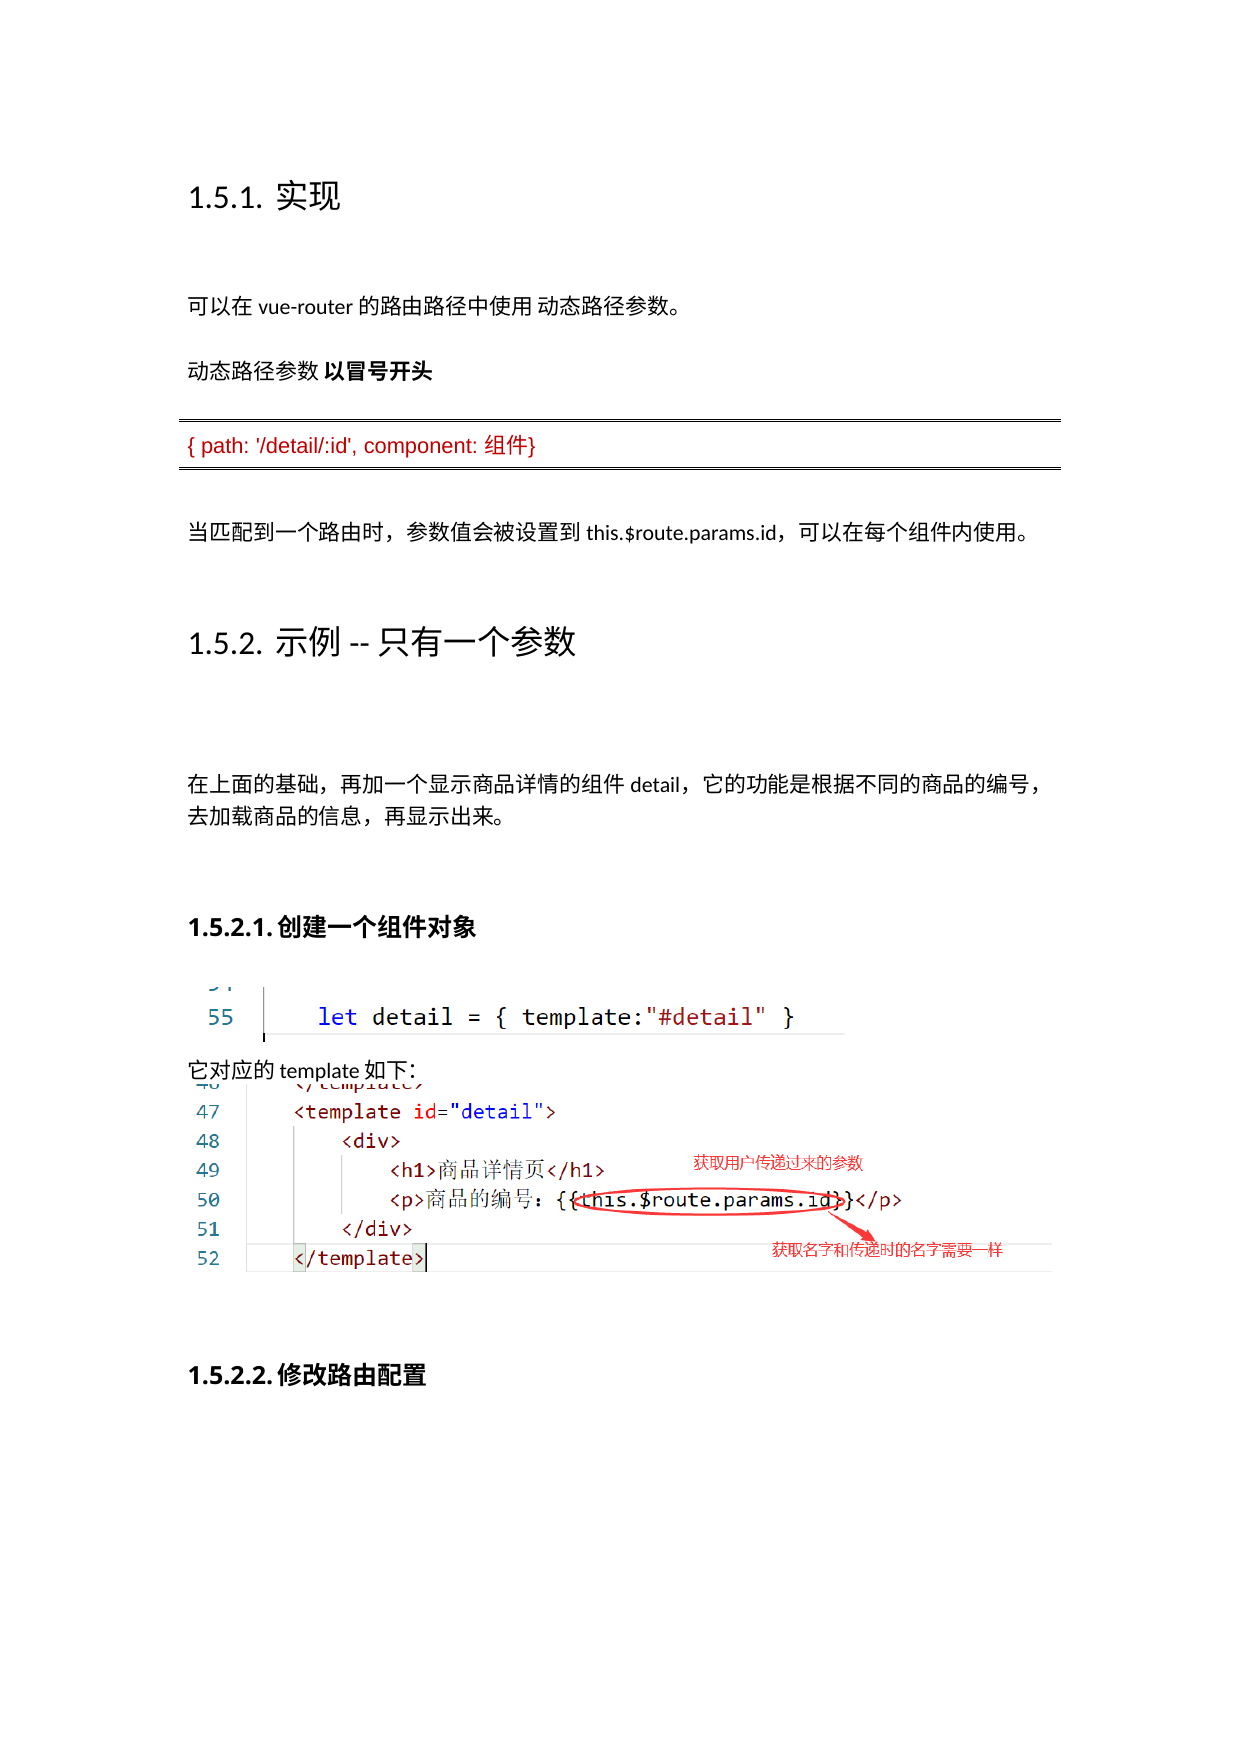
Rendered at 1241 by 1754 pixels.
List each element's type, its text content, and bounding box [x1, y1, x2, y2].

text 可以在 vue-router 的路由路径中使用 动态路径参数。 [187, 289, 1053, 321]
picture [187, 1084, 1052, 1272]
text 动态路径参数 以冒号开头 [187, 354, 1053, 386]
picture [187, 987, 846, 1042]
subtitle 创建一个组件对象 [187, 893, 1053, 958]
subtitle 示例 -- 只有一个参数 [187, 607, 1053, 672]
subtitle 修改路由配置 [187, 1341, 1053, 1406]
subtitle 实现 [187, 162, 1053, 227]
text 它对应的template如下： [187, 1052, 1053, 1085]
text 在上面的基础，再加一个显示商品详情的组件detail，它的功能是根据不同的商品的编号，去加载商品的信息，再显示出来。 [187, 766, 1053, 831]
text 当匹配到一个路由时，参数值会被设置到 this.$route.params.id，可以在每个组件内使用。 [187, 515, 1053, 547]
text { path: '/detail/:id', component: 组件} [179, 422, 1061, 467]
